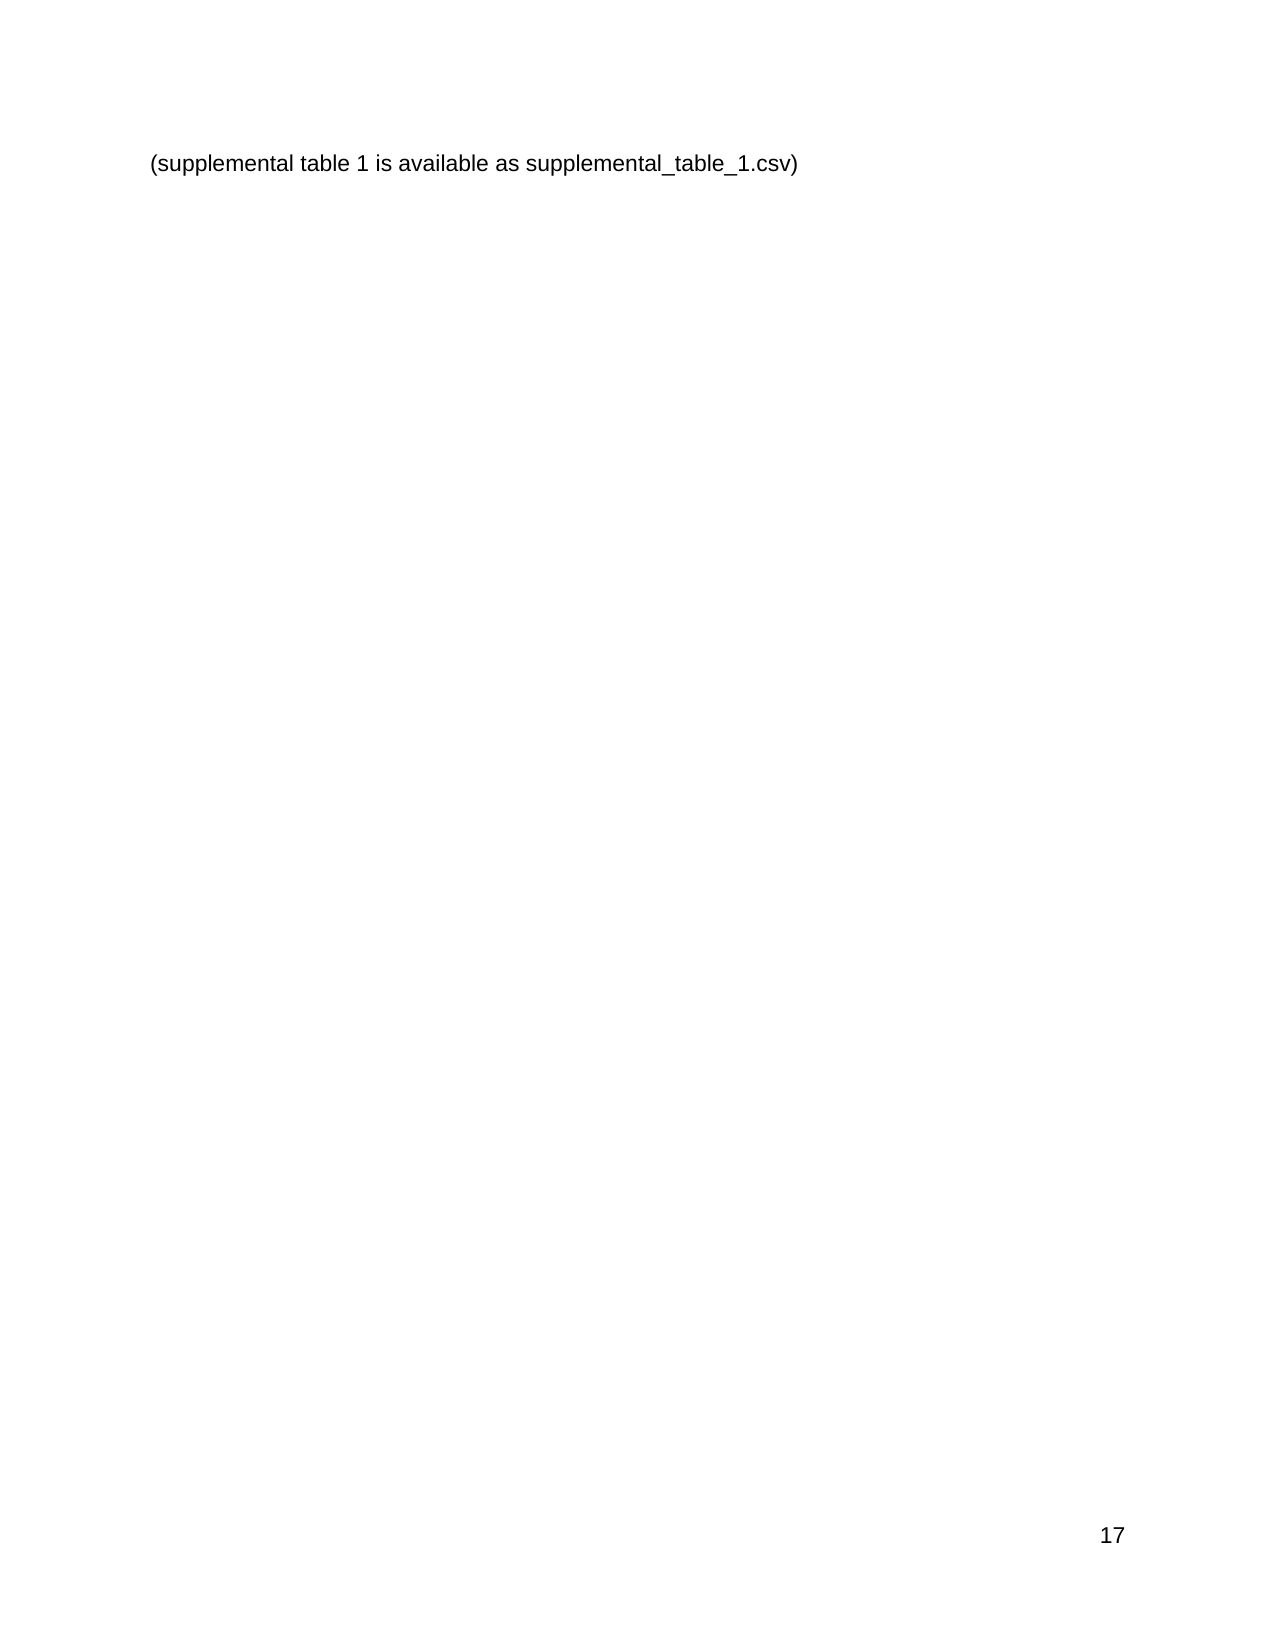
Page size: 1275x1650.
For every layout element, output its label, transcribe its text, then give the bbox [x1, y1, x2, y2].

text (supplemental table 1 is available as supplemental_table_1.csv) [150, 150, 1125, 176]
